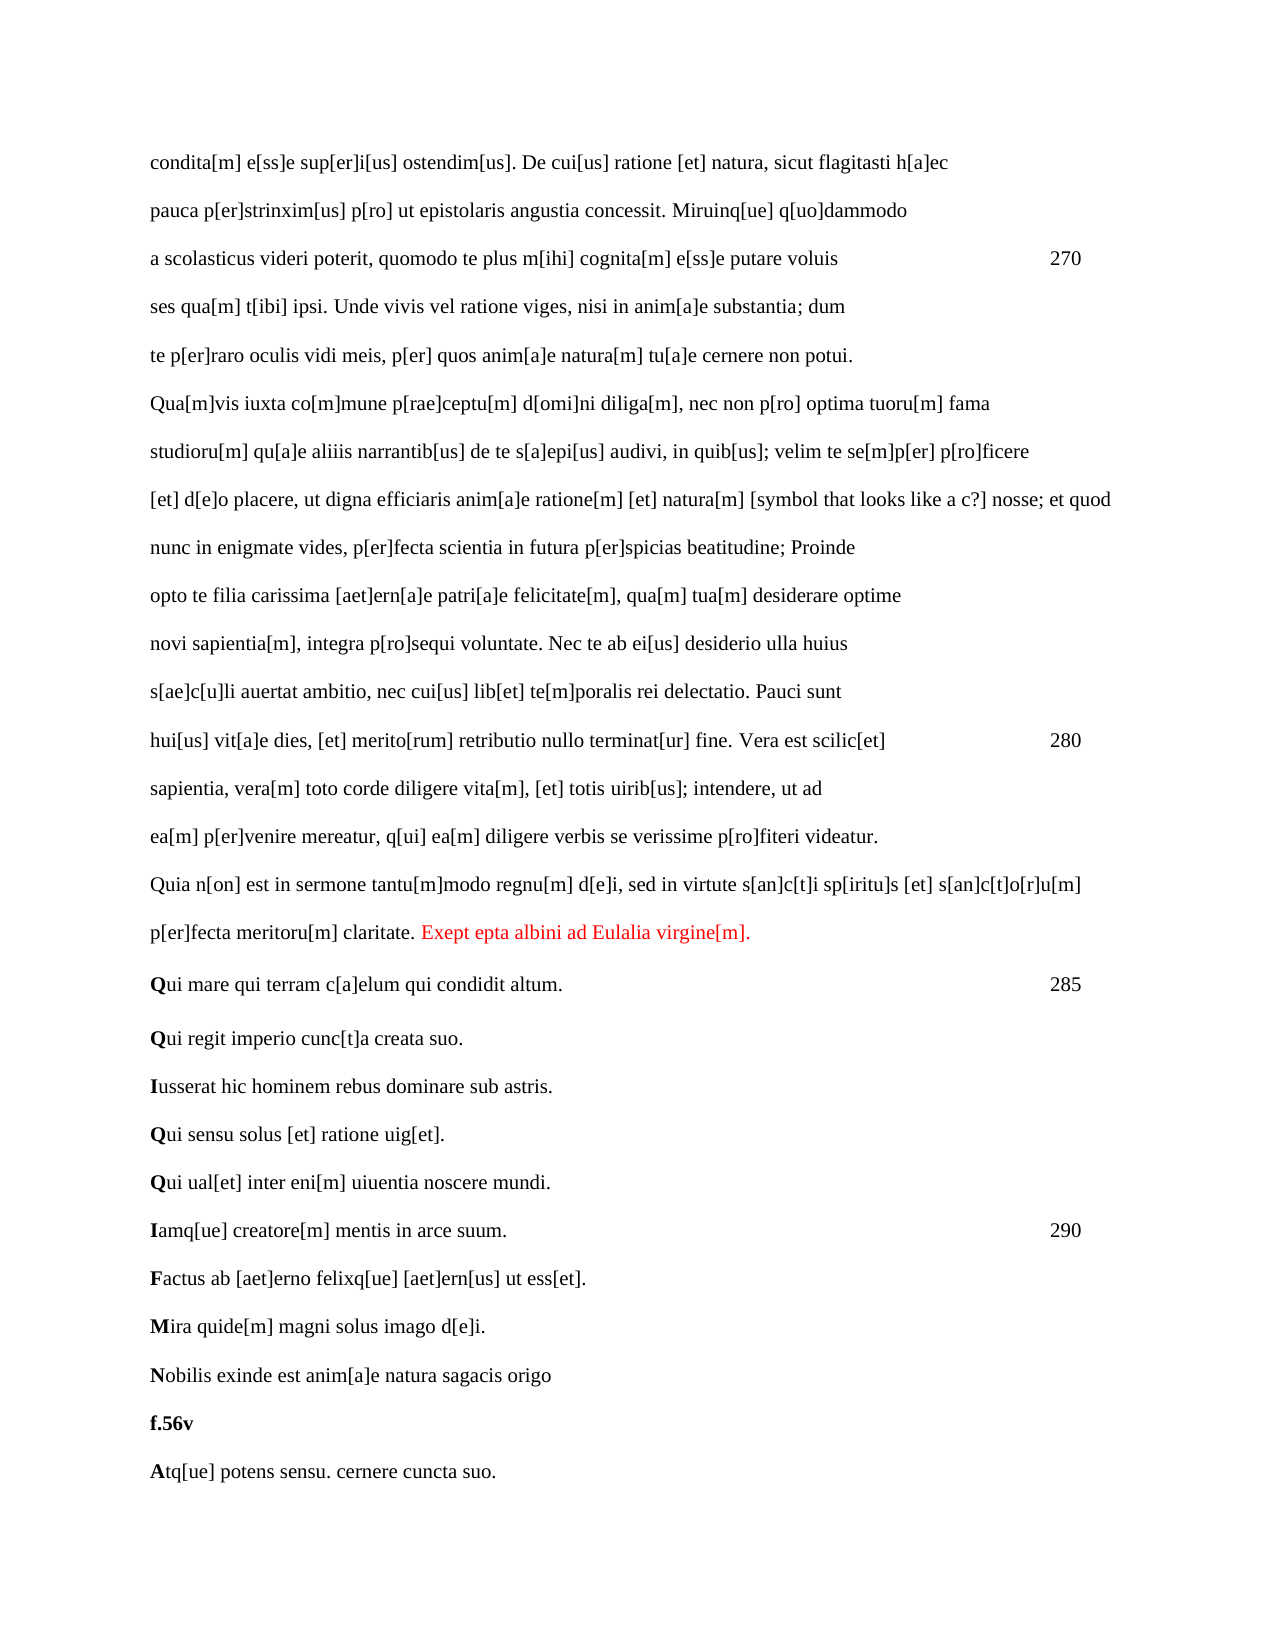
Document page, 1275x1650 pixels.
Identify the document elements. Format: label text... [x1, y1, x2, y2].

text Qui regit imperio cunc[t]a creata suo. [150, 1026, 1125, 1050]
text Qui mare qui terram c[a]elum qui condidit altum. 285 [150, 968, 1125, 997]
text studioru[m] qu[a]e aliiis narrantib[us] de te s[a]epi[us] audivi, in quib[us]; velim te se[m]p[er] p[ro]ficere [150, 439, 1125, 463]
text f.56v [150, 1411, 1125, 1435]
text Iusserat hic hominem rebus dominare sub astris. [150, 1074, 1125, 1098]
text ses qua[m] t[ibi] ipsi. Unde vivis vel ratione viges, nisi in anim[a]e substantia; dum [150, 294, 1125, 318]
text ea[m] p[er]venire mereatur, q[ui] ea[m] diligere verbis se verissime p[ro]fiteri videatur. [150, 824, 1125, 848]
text s[ae]c[u]li auertat ambitio, nec cui[us] lib[et] te[m]poralis rei delectatio. Pauci sunt [150, 679, 1125, 703]
text Qua[m]vis iuxta co[m]mune p[rae]ceptu[m] d[omi]ni diliga[m], nec non p[ro] optima tuoru[m] fama [150, 391, 1125, 415]
text te p[er]raro oculis vidi meis, p[er] quos anim[a]e natura[m] tu[a]e cernere non potui. [150, 342, 1125, 367]
text novi sapientia[m], integra p[ro]sequi voluntate. Nec te ab ei[us] desiderio ulla huius [150, 631, 1125, 655]
text [et] d[e]o placere, ut digna efficiaris anim[a]e ratione[m] [et] natura[m] [symbol that looks like a c?] nosse; et quod nunc in enigmate vides, p[er]fecta scientia in futura p[er]spicias beatitudine; Proinde [150, 487, 1125, 559]
text Mira quide[m] magni solus imago d[e]i. [150, 1314, 1125, 1338]
text Iamq[ue] creatore[m] mentis in arce suum. 290 [150, 1218, 1125, 1242]
text Factus ab [aet]erno felixq[ue] [aet]ern[us] ut ess[et]. [150, 1266, 1125, 1290]
text opto te filia carissima [aet]ern[a]e patri[a]e felicitate[m], qua[m] tua[m] desiderare optime [150, 583, 1125, 607]
text Quia n[on] est in sermone tantu[m]modo regnu[m] d[e]i, sed in virtute s[an]c[t]i sp[iritu]s [et] s[an]c[t]o[r]u[m] p[er]fecta meritoru[m] claritate. Exept epta albini ad Eulalia virgine[m]. [150, 872, 1125, 944]
text pauca p[er]strinxim[us] p[ro] ut epistolaris angustia concessit. Miruinq[ue] q[uo]dammodo [150, 198, 1125, 222]
text Qui sensu solus [et] ratione uig[et]. [150, 1122, 1125, 1146]
text Nobilis exinde est anim[a]e natura sagacis origo [150, 1362, 1125, 1387]
text Qui ual[et] inter eni[m] uiuentia noscere mundi. [150, 1170, 1125, 1194]
text condita[m] e[ss]e sup[er]i[us] ostendim[us]. De cui[us] ratione [et] natura, sicut flagitasti h[a]ec [150, 150, 1125, 174]
text sapientia, vera[m] toto corde diligere vita[m], [et] totis uirib[us]; intendere, ut ad [150, 776, 1125, 800]
text Atq[ue] potens sensu. cernere cuncta suo. [150, 1459, 1125, 1483]
text hui[us] vit[a]e dies, [et] merito[rum] retributio nullo terminat[ur] fine. Vera est scilic[et] 280 [150, 727, 1125, 752]
text a scolasticus videri poterit, quomodo te plus m[ihi] cognita[m] e[ss]e putare voluis 270 [150, 246, 1125, 270]
